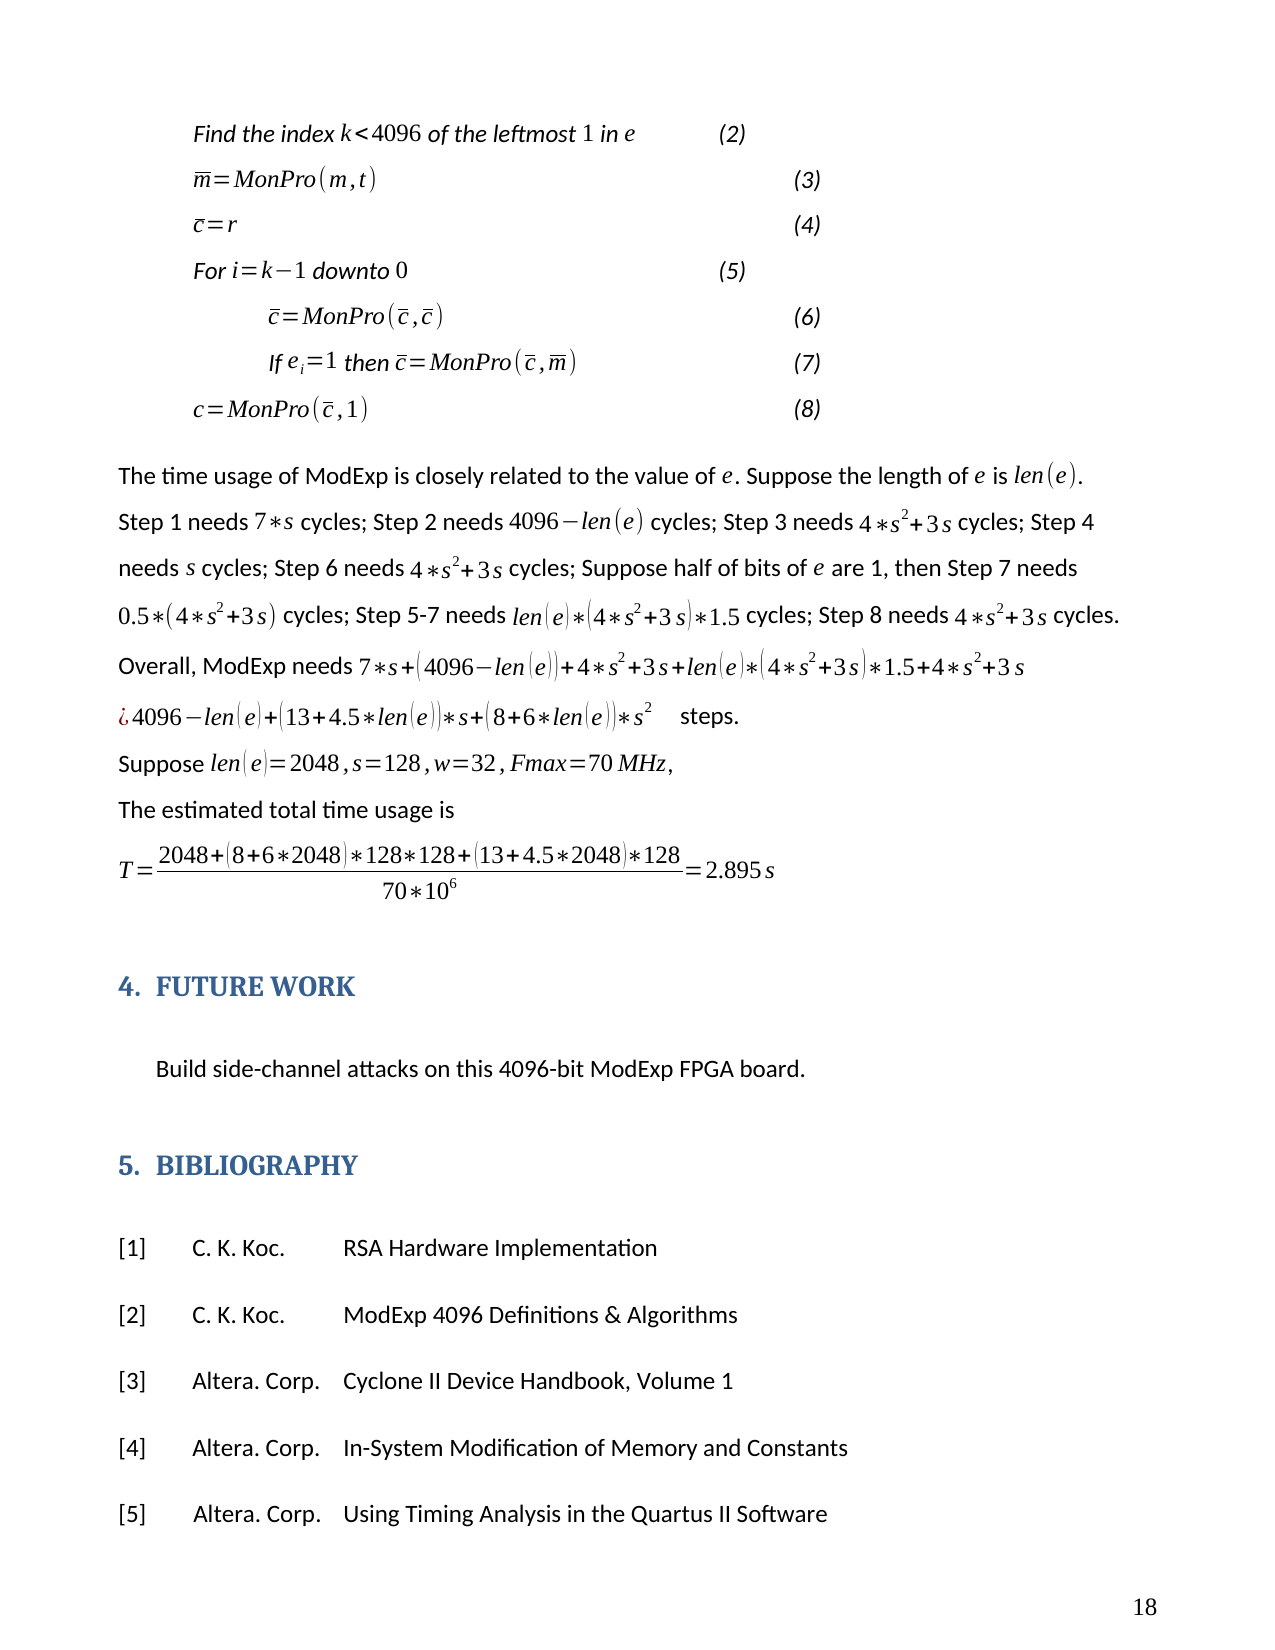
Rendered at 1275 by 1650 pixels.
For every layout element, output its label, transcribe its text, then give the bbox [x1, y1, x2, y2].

list Build side-channel attacks on this 4096-bit ModExp FPGA board. [156, 1053, 1157, 1084]
text steps. [118, 698, 1157, 733]
list (6) [156, 301, 1157, 332]
list For downto (5) [156, 255, 1157, 286]
text Overall, ModExp needs [118, 647, 1157, 683]
text [3] Altera. Corp. Cyclone II Device Handbook, Volume 1 [118, 1366, 1157, 1396]
list If then (7) [156, 347, 1157, 378]
list Find the index of the leftmost in (2) [156, 118, 1157, 149]
text [1] C. K. Koc. RSA Hardware Implementation [118, 1232, 1157, 1263]
text [5] Altera. Corp. Using Timing Analysis in the Quartus II Software [118, 1499, 1157, 1529]
list (8) [156, 393, 1157, 424]
text Suppose , [118, 748, 1157, 779]
list (4) [156, 209, 1157, 240]
text Step 1 needs cycles; Step 2 needs cycles; Step 3 needs cycles; Step 4 needs cycles; Step 6 needs cycles; Suppose half of bits of are 1, then Step 7 needs cycles; Step 5-7 needs cycles; Step 8 needs cycles. [118, 506, 1157, 632]
text [4] Altera. Corp. In-System Modification of Memory and Constants [118, 1432, 1157, 1463]
subtitle BIBLIOGRAPHY [118, 1149, 1157, 1183]
text [2] C. K. Koc. ModExp 4096 Definitions & Algorithms [118, 1299, 1157, 1329]
text The time usage of ModExp is closely related to the value of . Suppose the length of is . [118, 460, 1157, 490]
text The estimated total time usage is [118, 794, 1157, 824]
subtitle FUTURE WORK [118, 970, 1157, 1004]
list (3) [156, 164, 1157, 194]
